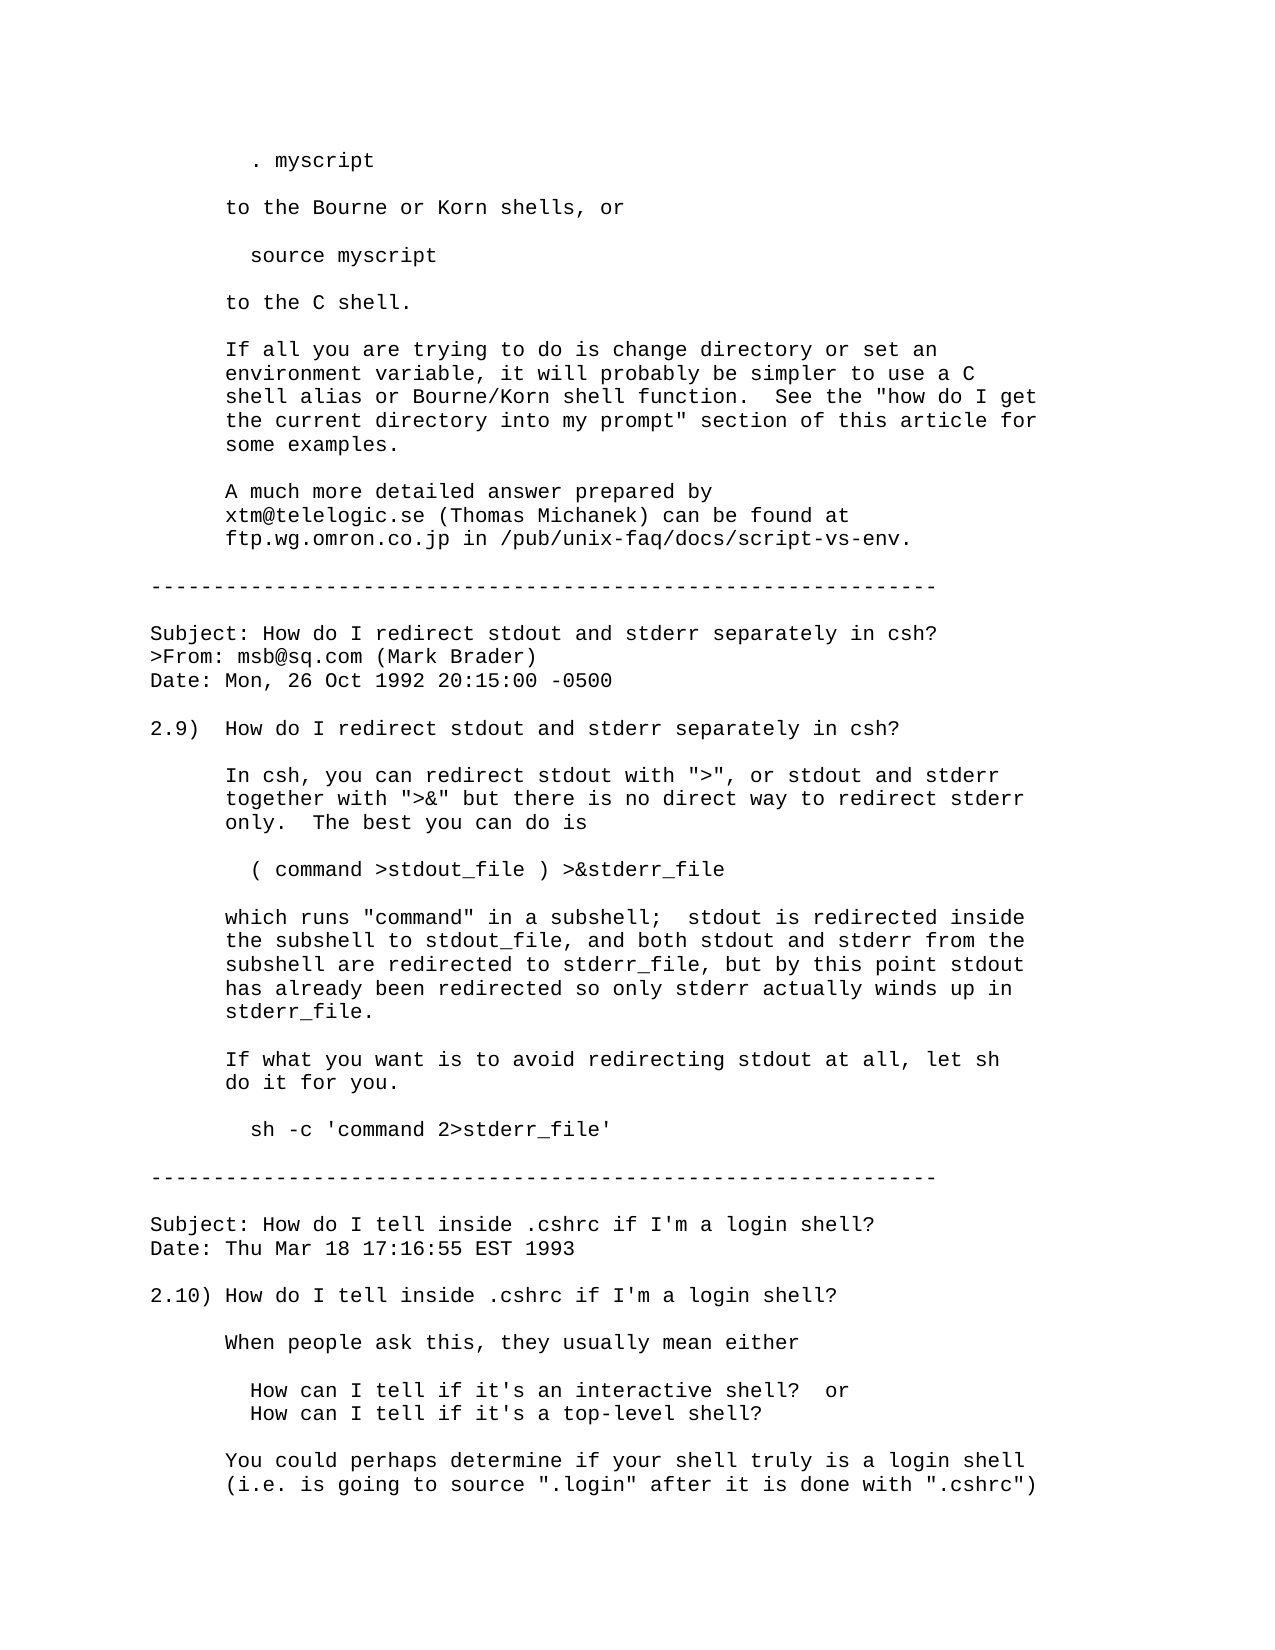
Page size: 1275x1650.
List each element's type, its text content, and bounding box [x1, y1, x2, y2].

text do it for you. [150, 1072, 1125, 1096]
text . myscript [150, 150, 1125, 174]
text the subshell to stdout_file, and both stdout and stderr from the [150, 930, 1125, 954]
text --------------------------------------------------------------- [150, 576, 1125, 599]
text which runs "command" in a subshell; stdout is redirected inside [150, 907, 1125, 930]
text ( command >stdout_file ) >&stderr_file [150, 859, 1125, 883]
text some examples. [150, 434, 1125, 457]
text A much more detailed answer prepared by [150, 481, 1125, 505]
text together with ">&" but there is no direct way to redirect stderr [150, 788, 1125, 812]
text xtm@telelogic.se (Thomas Michanek) can be found at [150, 505, 1125, 528]
text In csh, you can redirect stdout with ">", or stdout and stderr [150, 765, 1125, 788]
text environment variable, it will probably be simpler to use a C [150, 363, 1125, 386]
text Date: Thu Mar 18 17:16:55 EST 1993 [150, 1238, 1125, 1261]
text When people ask this, they usually mean either [150, 1332, 1125, 1356]
text 2.9) How do I redirect stdout and stderr separately in csh? [150, 717, 1125, 741]
text You could perhaps determine if your shell truly is a login shell [150, 1451, 1125, 1474]
text shell alias or Bourne/Korn shell function. See the "how do I get [150, 386, 1125, 410]
text has already been redirected so only stderr actually winds up in [150, 978, 1125, 1001]
text Subject: How do I tell inside .cshrc if I'm a login shell? [150, 1214, 1125, 1238]
text How can I tell if it's an interactive shell? or [150, 1379, 1125, 1403]
text only. The best you can do is [150, 812, 1125, 836]
text 2.10) How do I tell inside .cshrc if I'm a login shell? [150, 1285, 1125, 1309]
text subshell are redirected to stderr_file, but by this point stdout [150, 954, 1125, 978]
text Date: Mon, 26 Oct 1992 20:15:00 -0500 [150, 670, 1125, 694]
text If what you want is to avoid redirecting stdout at all, let sh [150, 1048, 1125, 1072]
text --------------------------------------------------------------- [150, 1167, 1125, 1190]
text to the C shell. [150, 292, 1125, 316]
text If all you are trying to do is change directory or set an [150, 339, 1125, 363]
text How can I tell if it's a top-level shell? [150, 1403, 1125, 1427]
text source myscript [150, 244, 1125, 268]
text ftp.wg.omron.co.jp in /pub/unix-faq/docs/script-vs-env. [150, 528, 1125, 552]
text (i.e. is going to source ".login" after it is done with ".cshrc") [150, 1474, 1125, 1498]
text Subject: How do I redirect stdout and stderr separately in csh? [150, 623, 1125, 647]
text to the Bourne or Korn shells, or [150, 197, 1125, 221]
text >From: msb@sq.com (Mark Brader) [150, 647, 1125, 670]
text sh -c 'command 2>stderr_file' [150, 1119, 1125, 1143]
text the current directory into my prompt" section of this article for [150, 410, 1125, 434]
text stderr_file. [150, 1001, 1125, 1025]
